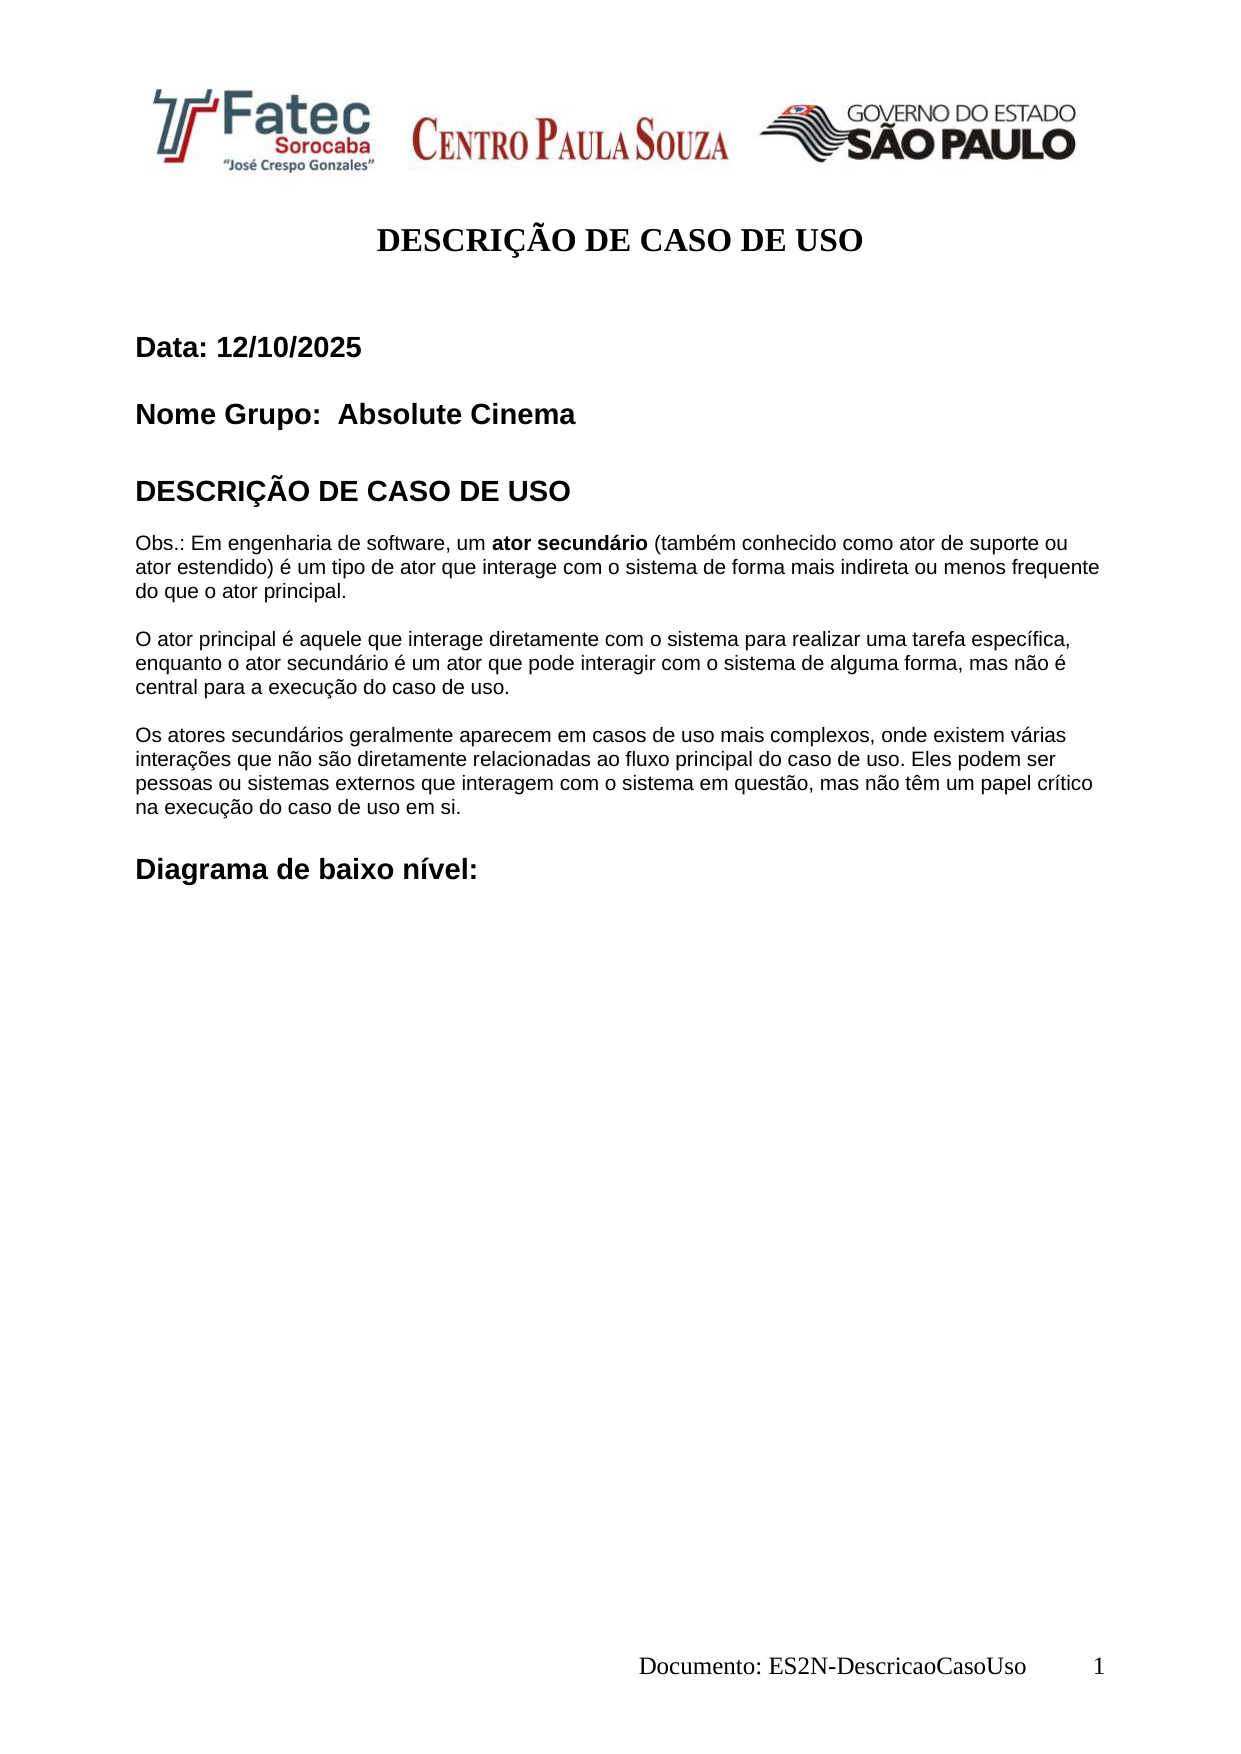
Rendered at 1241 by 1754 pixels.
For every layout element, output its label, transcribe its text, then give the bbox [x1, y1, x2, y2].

text Diagrama de baixo nível: [135, 852, 1105, 886]
text DESCRIÇÃO DE CASO DE USO [135, 220, 1105, 258]
text Os atores secundários geralmente aparecem em casos de uso mais complexos, onde existem várias interações que não são diretamente relacionadas ao fluxo principal do caso de uso. Eles podem ser pessoas ou sistemas externos que interagem com o sistema em questão, mas não têm um papel crítico na execução do caso de uso em si. [135, 723, 1105, 819]
text DESCRIÇÃO DE CASO DE USO [135, 474, 1105, 507]
text O ator principal é aquele que interage diretamente com o sistema para realizar uma tarefa específica, enquanto o ator secundário é um ator que pode interagir com o sistema de alguma forma, mas não é central para a execução do caso de uso. [135, 627, 1105, 699]
picture [135, 73, 1079, 191]
text Nome Grupo: Absolute Cinema [135, 397, 1105, 431]
text Data: 12/10/2025 [135, 330, 1105, 363]
text Obs.: Em engenharia de software, um ator secundário (também conhecido como ator de suporte ou ator estendido) é um tipo de ator que interage com o sistema de forma mais indireta ou menos frequente do que o ator principal. [135, 531, 1105, 603]
